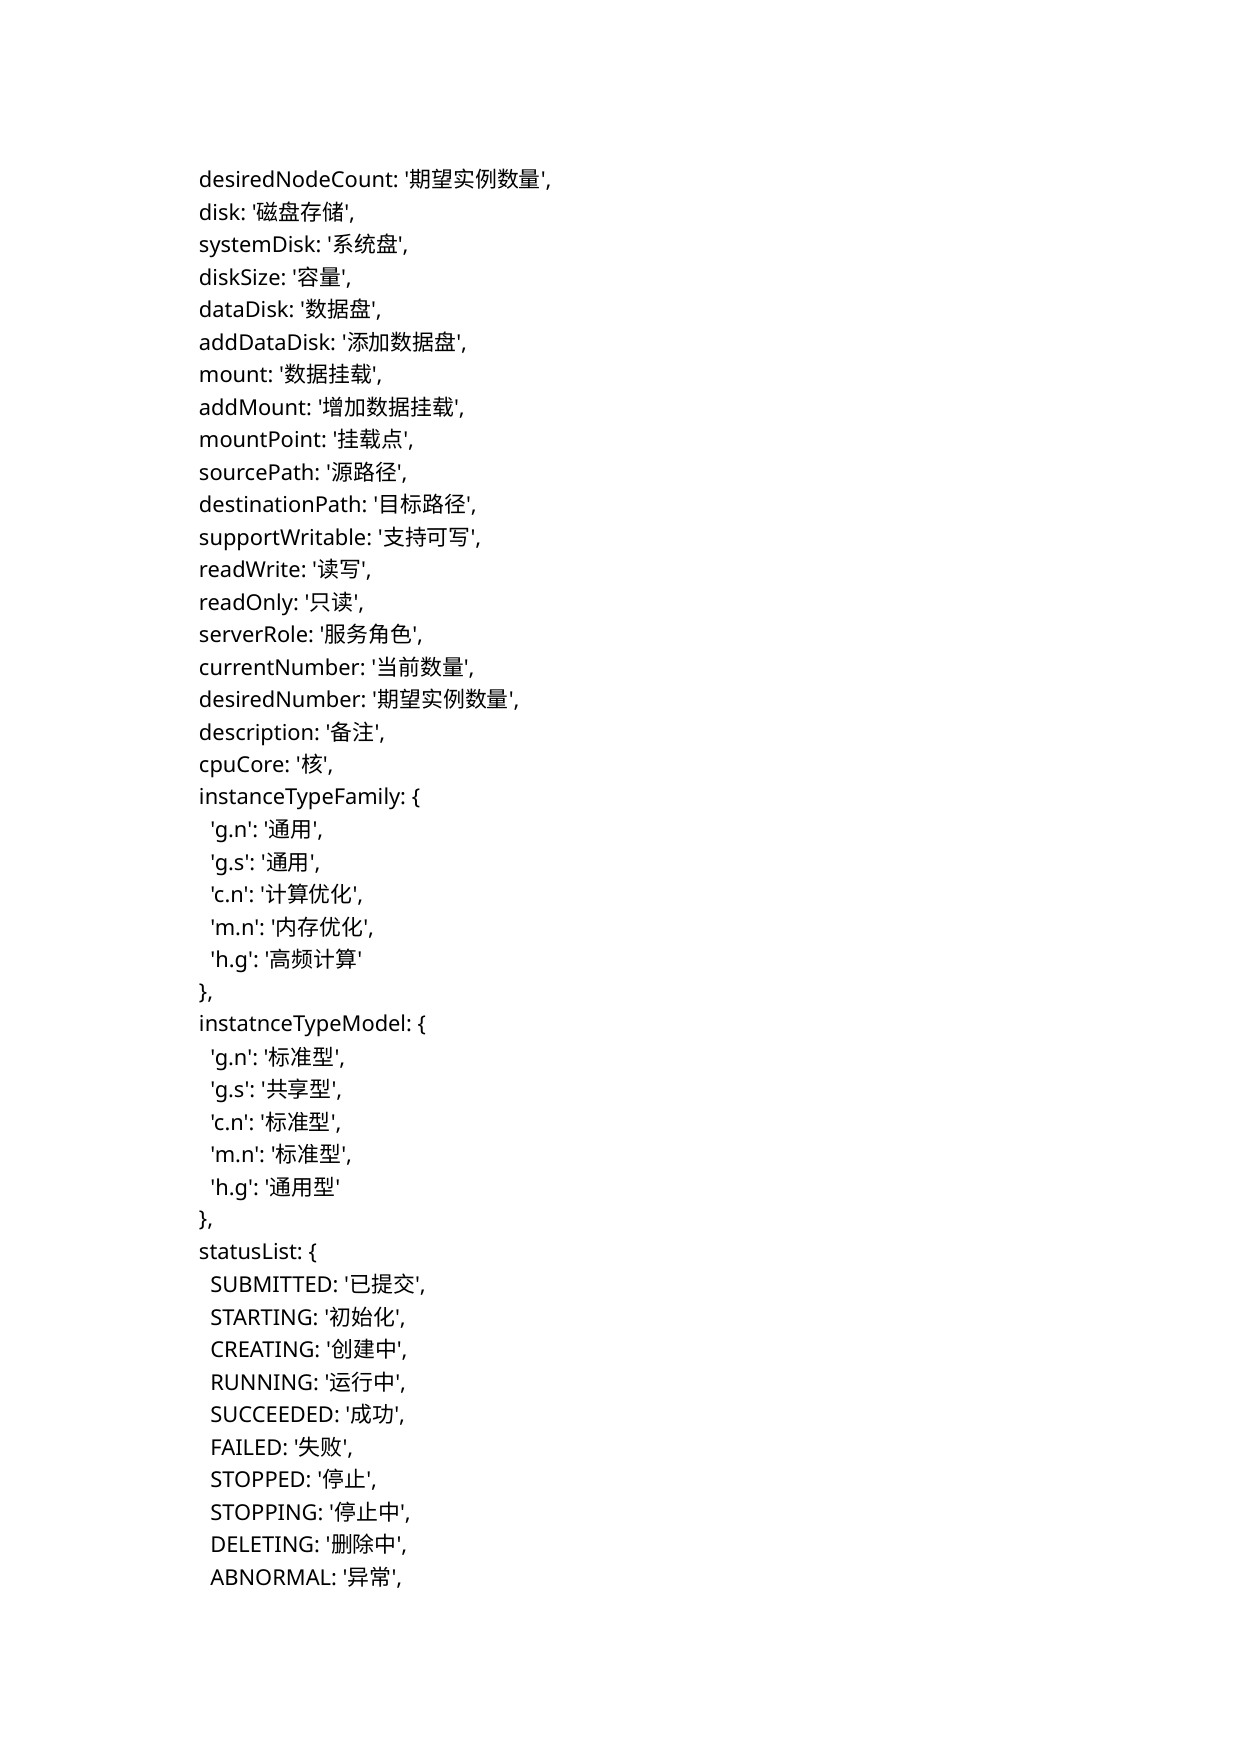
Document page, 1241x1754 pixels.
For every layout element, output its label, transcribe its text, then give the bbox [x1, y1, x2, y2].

text instatnceTypeModel: { [187, 1007, 1053, 1039]
text sourcePath: '源路径', [187, 454, 1053, 487]
text 'm.n': '内存优化', [187, 909, 1053, 942]
text 'h.g': '通用型' [187, 1169, 1053, 1202]
text readWrite: '读写', [187, 552, 1053, 584]
text }, [187, 1202, 1053, 1234]
text FAILED: '失败', [187, 1429, 1053, 1462]
text CREATING: '创建中', [187, 1332, 1053, 1364]
text STOPPED: '停止', [187, 1462, 1053, 1494]
text RUNNING: '运行中', [187, 1364, 1053, 1397]
text ABNORMAL: '异常', [187, 1559, 1053, 1592]
text }, [187, 974, 1053, 1007]
text addDataDisk: '添加数据盘', [187, 324, 1053, 357]
text serverRole: '服务角色', [187, 617, 1053, 649]
text DELETING: '删除中', [187, 1527, 1053, 1559]
text supportWritable: '支持可写', [187, 519, 1053, 552]
text 'g.s': '共享型', [187, 1072, 1053, 1104]
text SUCCEEDED: '成功', [187, 1397, 1053, 1429]
text STARTING: '初始化', [187, 1299, 1053, 1332]
text desiredNumber: '期望实例数量', [187, 682, 1053, 714]
text 'g.n': '通用', [187, 812, 1053, 844]
text 'g.n': '标准型', [187, 1039, 1053, 1072]
text SUBMITTED: '已提交', [187, 1267, 1053, 1299]
text statusList: { [187, 1234, 1053, 1267]
text disk: '磁盘存储', [187, 194, 1053, 227]
text readOnly: '只读', [187, 584, 1053, 617]
text STOPPING: '停止中', [187, 1494, 1053, 1527]
text mount: '数据挂载', [187, 357, 1053, 389]
text currentNumber: '当前数量', [187, 649, 1053, 682]
text mountPoint: '挂载点', [187, 422, 1053, 454]
text cpuCore: '核', [187, 747, 1053, 779]
text 'h.g': '高频计算' [187, 942, 1053, 974]
text diskSize: '容量', [187, 259, 1053, 292]
text 'c.n': '标准型', [187, 1104, 1053, 1137]
text addMount: '增加数据挂载', [187, 389, 1053, 422]
text desiredNodeCount: '期望实例数量', [187, 162, 1053, 194]
text dataDisk: '数据盘', [187, 292, 1053, 324]
text destinationPath: '目标路径', [187, 487, 1053, 519]
text 'c.n': '计算优化', [187, 877, 1053, 909]
text instanceTypeFamily: { [187, 779, 1053, 812]
text 'g.s': '通用', [187, 844, 1053, 877]
text 'm.n': '标准型', [187, 1137, 1053, 1169]
text systemDisk: '系统盘', [187, 227, 1053, 259]
text description: '备注', [187, 714, 1053, 747]
